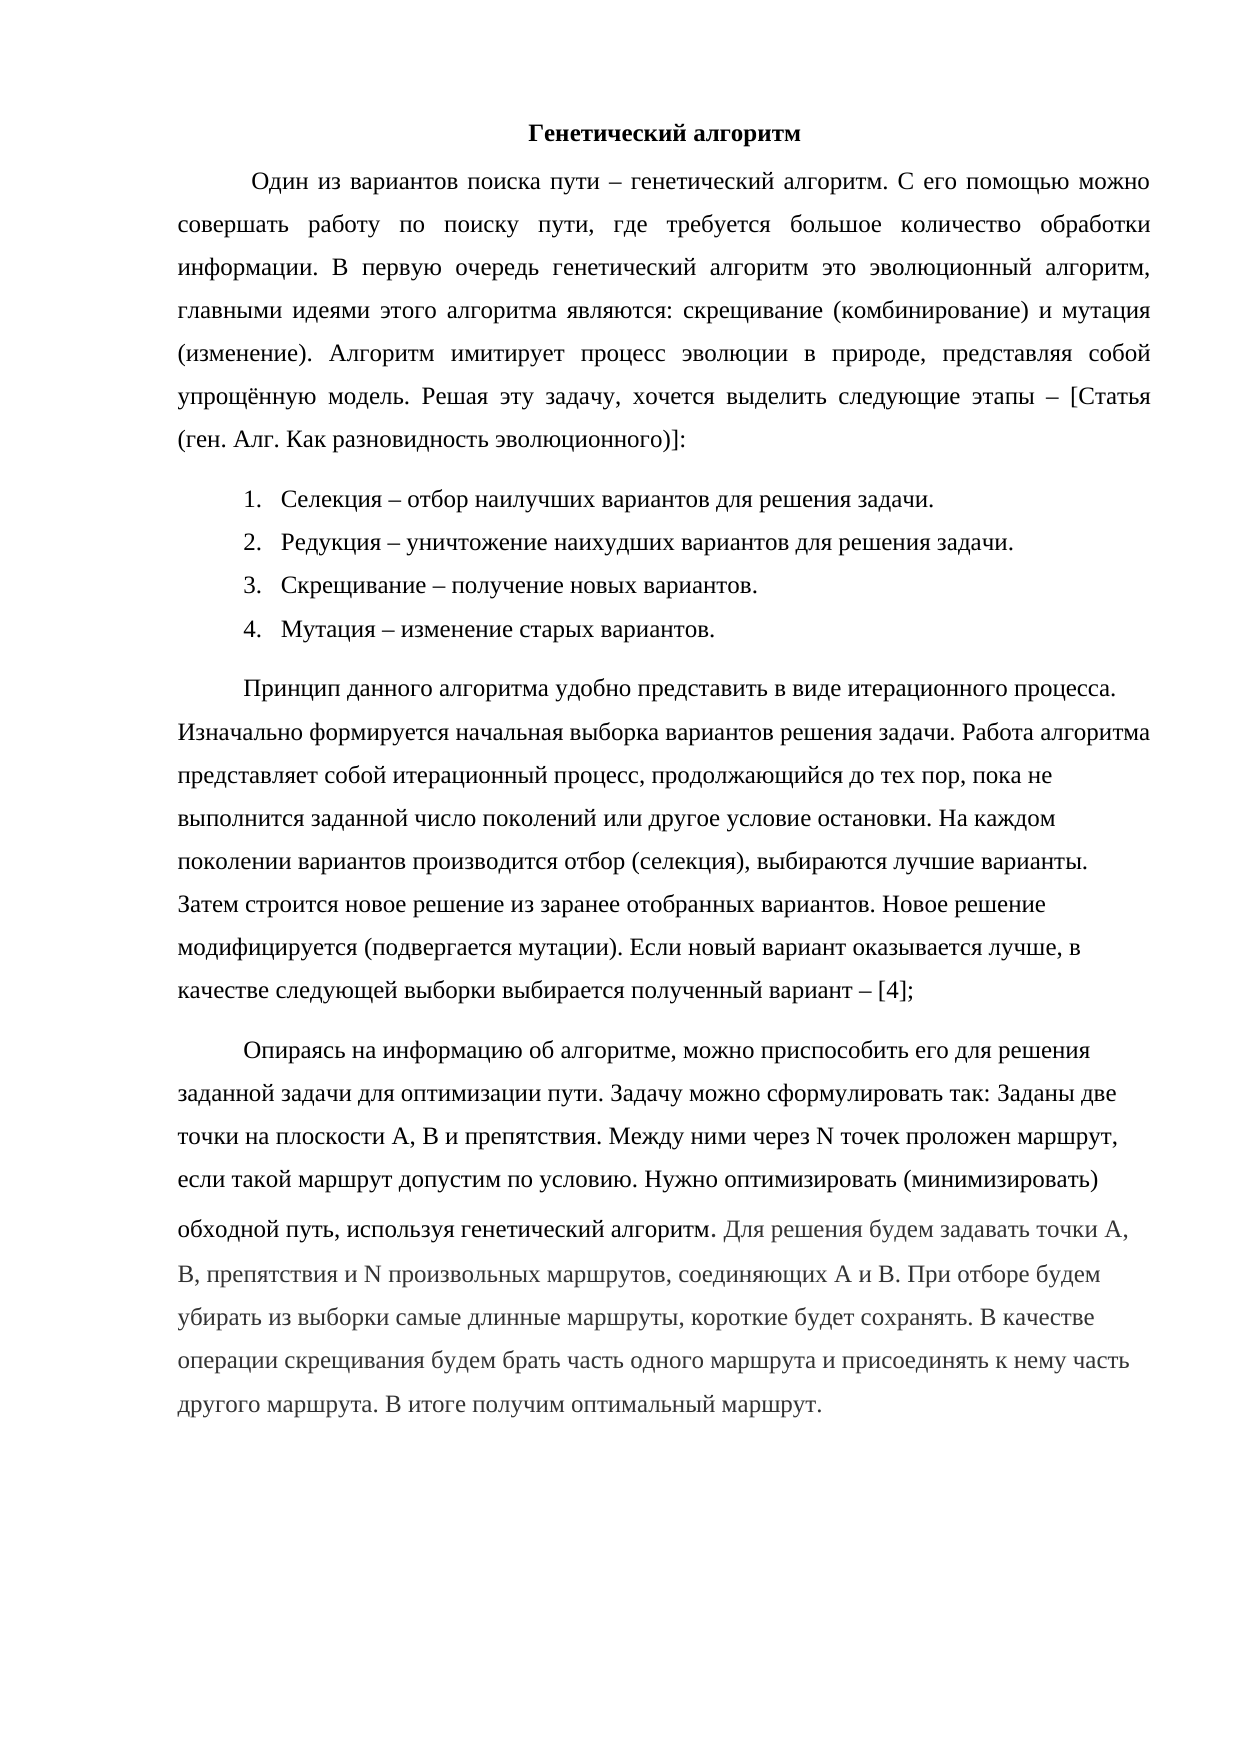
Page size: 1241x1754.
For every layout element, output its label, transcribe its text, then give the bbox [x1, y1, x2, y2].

text Один из вариантов поиска пути – генетический алгоритм. С его помощью можно совершать работу по поиску пути, где требуется большое количество обработки информации. В первую очередь генетический алгоритм это эволюционный алгоритм, главными идеями этого алгоритма являются: скрещивание (комбинирование) и мутация (изменение). Алгоритм имитирует процесс эволюции в природе, представляя собой упрощённую модель. Решая эту задачу, хочется выделить следующие этапы – [Статья (ген. Алг. Как разновидность эволюционного)]: [177, 166, 1152, 453]
text Принцип данного алгоритма удобно представить в виде итерационного процесса. Изначально формируется начальная выборка вариантов решения задачи. Работа алгоритма представляет собой итерационный процесс, продолжающийся до тех пор, пока не выполнится заданной число поколений или другое условие остановки. На каждом поколении вариантов производится отбор (селекция), выбираются лучшие варианты. Затем строится новое решение из заранее отобранных вариантов. Новое решение модифицируется (подвергается мутации). Если новый вариант оказывается лучше, в качестве следующей выборки выбирается полученный вариант – [4]; [177, 673, 1152, 1004]
list Селекция – отбор наилучших вариантов для решения задачи. [243, 484, 1152, 513]
list Редукция – уничтожение наихудших вариантов для решения задачи. [243, 527, 1152, 556]
list Мутация – изменение старых вариантов. [243, 614, 1152, 642]
text Опираясь на информацию об алгоритме, можно приспособить его для решения заданной задачи для оптимизации пути. Задачу можно сформулировать так: Заданы две точки на плоскости A, B и препятствия. Между ними через N точек проложен маршрут, если такой маршрут допустим по условию. Нужно оптимизировать (минимизировать) обходной путь, используя генетический алгоритм. Для решения будем задавать точки A, B, препятствия и N произвольных маршрутов, соединяющих A и B. При отборе будем убирать из выборки самые длинные маршруты, короткие будет сохранять. В качестве операции скрещивания будем брать часть одного маршрута и присоединять к нему часть другого маршрута. В итоге получим оптимальный маршрут. [177, 1035, 1152, 1417]
list Скрещивание – получение новых вариантов. [243, 571, 1152, 599]
text Генетический алгоритм [177, 118, 1152, 147]
